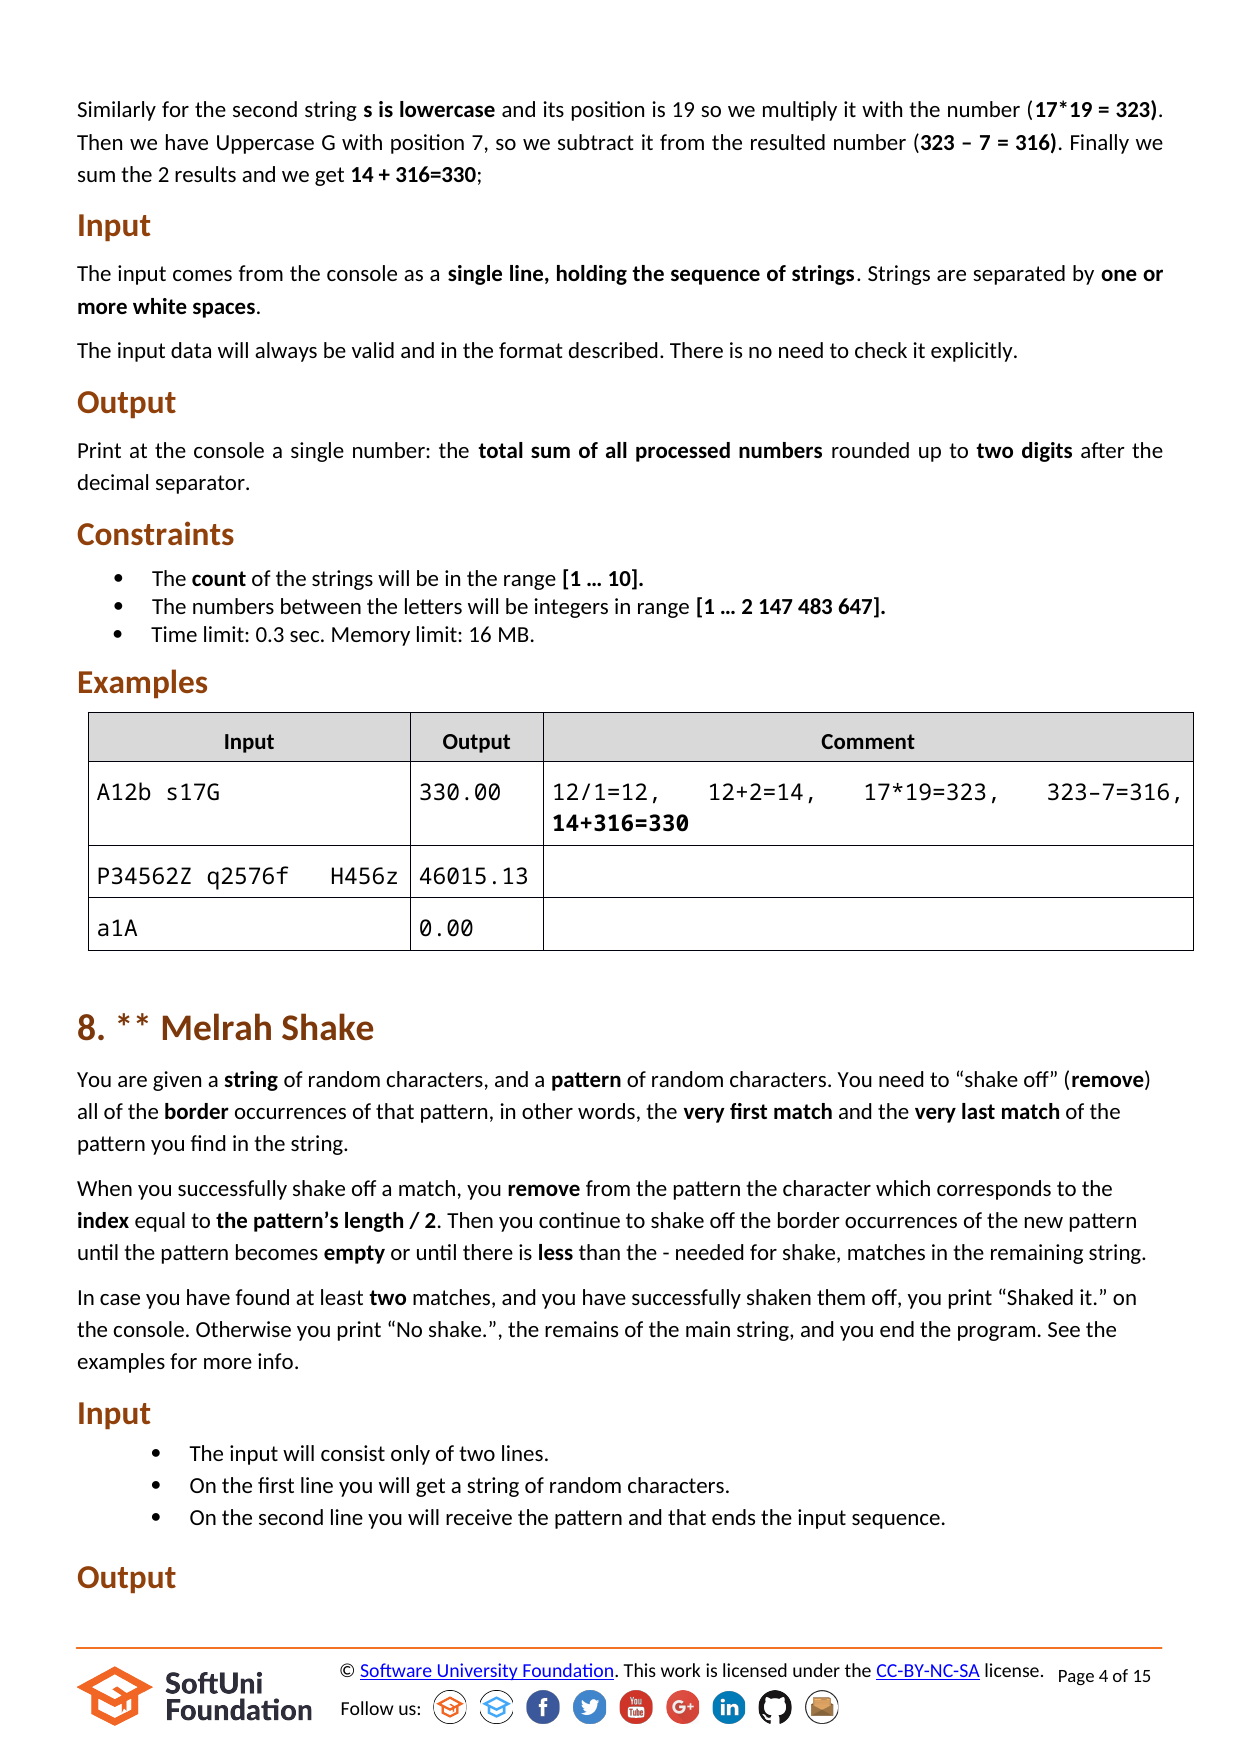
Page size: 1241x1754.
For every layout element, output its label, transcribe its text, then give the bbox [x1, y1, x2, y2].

list The input will consist only of two lines. [152, 1439, 1163, 1467]
table_header Comment [544, 713, 1193, 761]
text The input data will always be valid and in the format described. There is no need to check it explicitly. [77, 336, 1163, 364]
table_cell A12b s17G [89, 762, 410, 844]
subtitle Constraints [77, 513, 1163, 554]
picture [666, 1690, 700, 1724]
picture [712, 1691, 722, 1701]
picture [712, 1714, 722, 1724]
picture [736, 1714, 746, 1724]
text Print at the console a single number: the total sum of all processed numbers rounded up to two digits after the decimal separator. [77, 436, 1163, 496]
table_header Output [411, 713, 543, 761]
list The numbers between the letters will be integers in range [1 … 2 147 483 647]. [114, 592, 1163, 620]
table_cell [544, 898, 1193, 949]
subtitle Examples [77, 661, 1163, 701]
table_cell P34562Z q2576f H456z [89, 846, 410, 897]
table_cell 330.00 [411, 762, 543, 844]
subtitle Input [77, 204, 1163, 245]
list The count of the strings will be in the range [1 … 10]. [114, 564, 1163, 592]
text In case you have found at least two matches, and you have successfully shaken them off, you print “Shaked it.” on the console. Otherwise you print “No shake.”, the remains of the main string, and you end the program. See the examples for more info. [77, 1283, 1163, 1375]
picture [433, 1690, 467, 1724]
list On the first line you will get a string of random characters. [152, 1471, 1163, 1499]
table_cell [544, 846, 1193, 897]
table_cell 0.00 [411, 898, 543, 949]
subtitle Output [77, 1556, 1163, 1597]
picture [480, 1690, 513, 1724]
subtitle Input [77, 1392, 1163, 1433]
picture [736, 1691, 746, 1701]
subtitle Output [77, 381, 1163, 422]
picture [526, 1690, 560, 1724]
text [77, 95, 1163, 188]
picture [727, 1705, 738, 1715]
table_cell 46015.13 [411, 846, 543, 897]
subtitle ** Melrah Shake [77, 1004, 1163, 1049]
table_cell 12/1=12, 12+2=14, 17*19=323, 323–7=316, 14+316=330 [544, 762, 1193, 844]
list Time limit: 0.3 sec. Memory limit: 16 MB. [114, 620, 1163, 648]
picture [76, 1666, 312, 1726]
picture [805, 1690, 839, 1724]
picture [573, 1690, 607, 1724]
list On the second line you will receive the pattern and that ends the input sequence. [152, 1503, 1163, 1531]
picture [619, 1690, 653, 1724]
table_cell a1A [89, 898, 410, 949]
text The input comes from the console as a single line, holding the sequence of strings. Strings are separated by one or more white spaces. [77, 259, 1163, 320]
table_header Input [89, 713, 410, 761]
text You are given a string of random characters, and a pattern of random characters. You need to “shake off” (remove) all of the border occurrences of that pattern, in other words, the very first match and the very last match of the pattern you find in the string. [77, 1065, 1163, 1157]
picture [758, 1690, 792, 1724]
text When you successfully shake off a match, you remove from the pattern the character which corresponds to the index equal to the pattern’s length / 2. Then you continue to shake off the border occurrences of the new pattern until the pattern becomes empty or until there is less than the - needed for shake, matches in the remaining string. [77, 1174, 1163, 1266]
